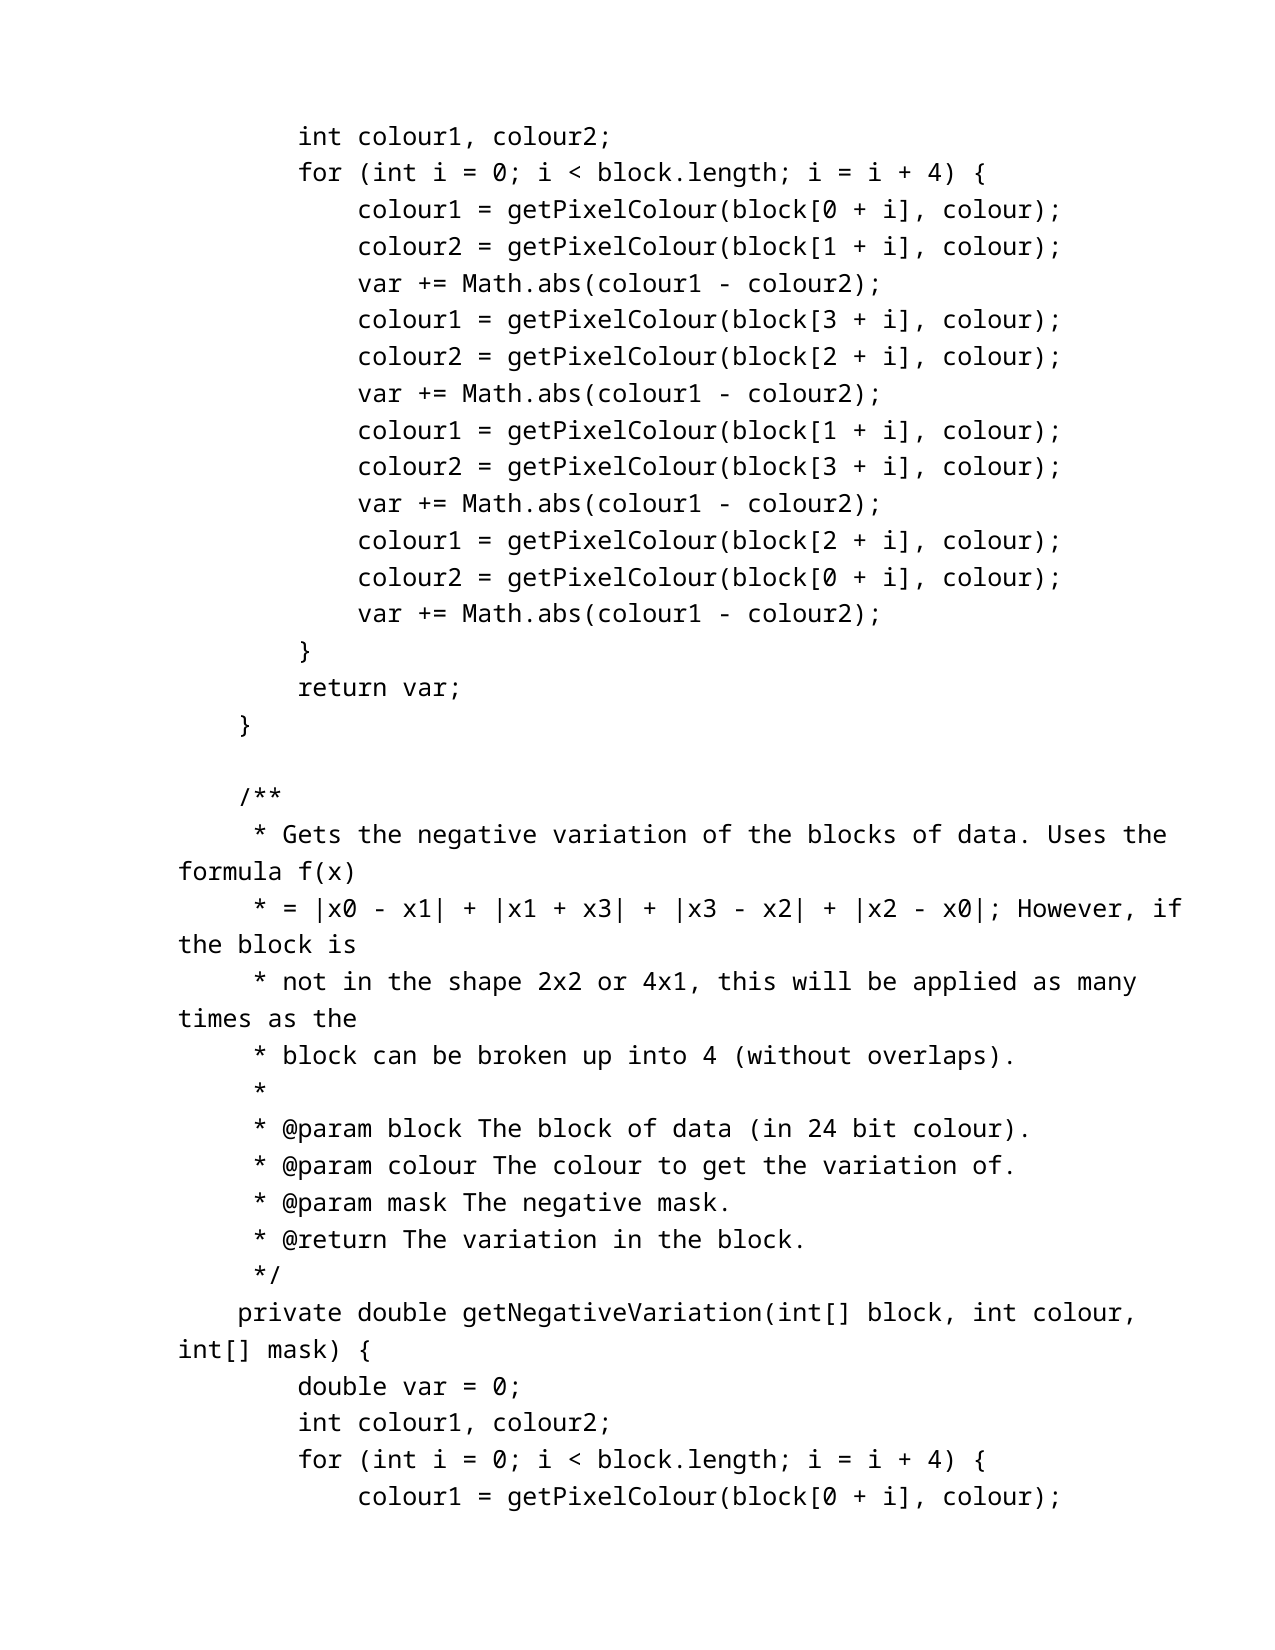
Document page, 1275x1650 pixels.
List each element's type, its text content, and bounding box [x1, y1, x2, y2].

list * @param mask The negative mask. [177, 1184, 1186, 1218]
list * = |x0 - x1| + |x1 + x3| + |x3 - x2| + |x2 - x0|; However, if the block is [177, 890, 1186, 961]
list return var; [177, 670, 1186, 704]
list } [177, 706, 1186, 741]
list * Gets the negative variation of the blocks of data. Uses the formula f(x) [177, 817, 1186, 888]
list * @param block The block of data (in 24 bit colour). [177, 1111, 1186, 1145]
list colour2 = getPixelColour(block[2 + i], colour); [177, 339, 1186, 373]
list int colour1, colour2; [177, 1405, 1186, 1439]
list colour2 = getPixelColour(block[3 + i], colour); [177, 449, 1186, 483]
list * @param colour The colour to get the variation of. [177, 1148, 1186, 1182]
list private double getNegativeVariation(int[] block, int colour, int[] mask) { [177, 1295, 1186, 1366]
list colour1 = getPixelColour(block[3 + i], colour); [177, 302, 1186, 336]
list * [177, 1074, 1186, 1108]
list colour1 = getPixelColour(block[0 + i], colour); [177, 1479, 1186, 1513]
list var += Math.abs(colour1 - colour2); [177, 376, 1186, 409]
list */ [177, 1258, 1186, 1292]
list int colour1, colour2; [177, 118, 1186, 152]
list colour1 = getPixelColour(block[2 + i], colour); [177, 523, 1186, 557]
list * not in the shape 2x2 or 4x1, this will be applied as many times as the [177, 964, 1186, 1035]
list colour1 = getPixelColour(block[1 + i], colour); [177, 412, 1186, 446]
list * @return The variation in the block. [177, 1221, 1186, 1255]
list var += Math.abs(colour1 - colour2); [177, 486, 1186, 520]
list for (int i = 0; i < block.length; i = i + 4) { [177, 155, 1186, 189]
list colour2 = getPixelColour(block[0 + i], colour); [177, 559, 1186, 593]
list * block can be broken up into 4 (without overlaps). [177, 1037, 1186, 1071]
list colour1 = getPixelColour(block[0 + i], colour); [177, 192, 1186, 226]
list var += Math.abs(colour1 - colour2); [177, 265, 1186, 299]
list } [177, 633, 1186, 667]
list var += Math.abs(colour1 - colour2); [177, 596, 1186, 630]
list for (int i = 0; i < block.length; i = i + 4) { [177, 1442, 1186, 1476]
list /** [177, 780, 1186, 814]
list double var = 0; [177, 1368, 1186, 1402]
list colour2 = getPixelColour(block[1 + i], colour); [177, 228, 1186, 262]
